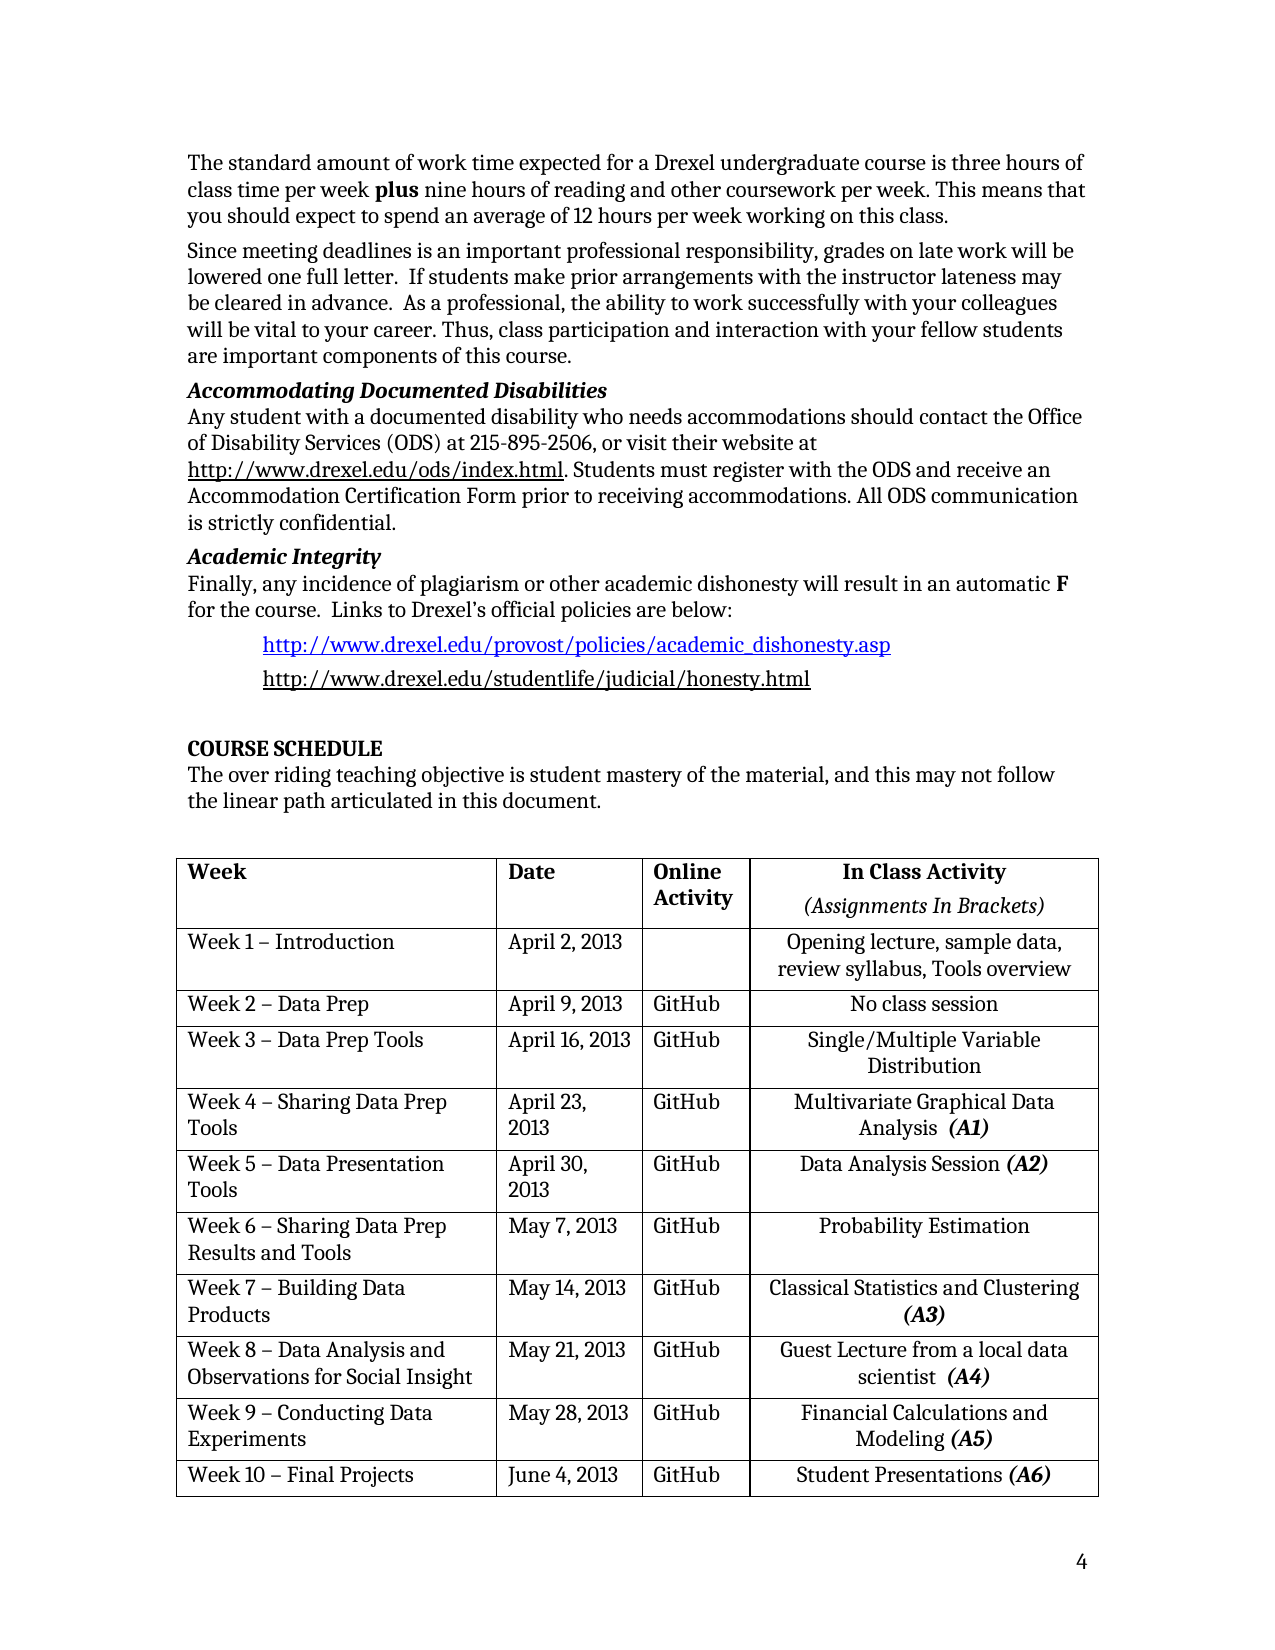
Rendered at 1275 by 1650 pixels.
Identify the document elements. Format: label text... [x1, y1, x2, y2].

table_cell Week 7 – Building Data Products [177, 1275, 496, 1336]
text The standard amount of work time expected for a Drexel undergraduate course is three hours of class time per week plus nine hours of reading and other coursework per week. This means that you should expect to spend an average of 12 hours per week working on this class. [187, 150, 1087, 229]
table_cell Week 9 – Conducting Data Experiments [177, 1399, 496, 1460]
table_cell GitHub [643, 991, 749, 1026]
table_cell [643, 929, 749, 990]
text Finally, any incidence of plagiarism or other academic dishonesty will result in an automatic F for the course. Links to Drexel’s official policies are below: [187, 570, 1087, 623]
table_cell May 7, 2013 [497, 1213, 642, 1274]
table_header Date [497, 859, 642, 928]
subtitle Course Schedule [187, 735, 1087, 762]
text The over riding teaching objective is student mastery of the material, and this may not follow the linear path articulated in this document. [187, 762, 1087, 814]
table_cell Guest Lecture from a local data scientist (A4) [751, 1337, 1098, 1398]
table_cell Week 1 – Introduction [177, 929, 496, 990]
table_cell April 30, 2013 [497, 1151, 642, 1212]
table_cell GitHub [643, 1089, 749, 1150]
table_cell Data Analysis Session (A2) [751, 1151, 1098, 1212]
subtitle Academic Integrity [187, 544, 1087, 570]
text Since meeting deadlines is an important professional responsibility, grades on late work will be lowered one full letter. If students make prior arrangements with the instructor lateness may be cleared in advance. As a professional, the ability to work successfully with your colleagues will be vital to your career. Thus, class participation and interaction with your fellow students are important components of this course. [187, 237, 1087, 369]
table_cell Week 8 – Data Analysis and Observations for Social Insight [177, 1337, 496, 1398]
table_cell Classical Statistics and Clustering (A3) [751, 1275, 1098, 1336]
table_cell GitHub [643, 1275, 749, 1336]
table_cell Student Presentations (A6) [751, 1461, 1098, 1496]
table_cell Probability Estimation [751, 1213, 1098, 1274]
table_header Week [177, 859, 496, 928]
table_cell Week 2 – Data Prep [177, 991, 496, 1026]
table_cell Week 4 – Sharing Data Prep Tools [177, 1089, 496, 1150]
table_cell May 28, 2013 [497, 1399, 642, 1460]
table_cell GitHub [643, 1337, 749, 1398]
table_cell May 14, 2013 [497, 1275, 642, 1336]
table_cell Opening lecture, sample data, review syllabus, Tools overview [751, 929, 1098, 990]
text http://www.drexel.edu/studentlife/judicial/honesty.html [262, 666, 1087, 692]
table_header In Class Activity (Assignments In Brackets) [751, 859, 1098, 928]
table_cell Multivariate Graphical Data Analysis (A1) [751, 1089, 1098, 1150]
table_cell GitHub [643, 1151, 749, 1212]
table_cell June 4, 2013 [497, 1461, 642, 1496]
text Any student with a documented disability who needs accommodations should contact the Office of Disability Services (ODS) at 215-895-2506, or visit their website at http://www.drexel.edu/ods/index.html. Students must register with the ODS and receive an Accommodation Certification Form prior to receiving accommodations. All ODS communication is strictly confidential. [187, 404, 1087, 536]
table_cell GitHub [643, 1027, 749, 1088]
table_cell GitHub [643, 1399, 749, 1460]
table_cell April 23, 2013 [497, 1089, 642, 1150]
table_cell Week 5 – Data Presentation Tools [177, 1151, 496, 1212]
table_header Online Activity [643, 859, 749, 928]
table_cell GitHub [643, 1461, 749, 1496]
table_cell No class session [751, 991, 1098, 1026]
table_cell April 16, 2013 [497, 1027, 642, 1088]
table_cell April 2, 2013 [497, 929, 642, 990]
table_cell May 21, 2013 [497, 1337, 642, 1398]
text http://www.drexel.edu/provost/policies/academic_dishonesty.asp [262, 631, 1087, 658]
subtitle Accommodating Documented Disabilities [187, 377, 1087, 404]
table_cell GitHub [643, 1213, 749, 1274]
table_cell Week 3 – Data Prep Tools [177, 1027, 496, 1088]
table_cell Week 6 – Sharing Data Prep Results and Tools [177, 1213, 496, 1274]
table_cell Single/Multiple Variable Distribution [751, 1027, 1098, 1088]
table_cell April 9, 2013 [497, 991, 642, 1026]
table_cell Week 10 – Final Projects [177, 1461, 496, 1496]
table_cell Financial Calculations and Modeling (A5) [751, 1399, 1098, 1460]
